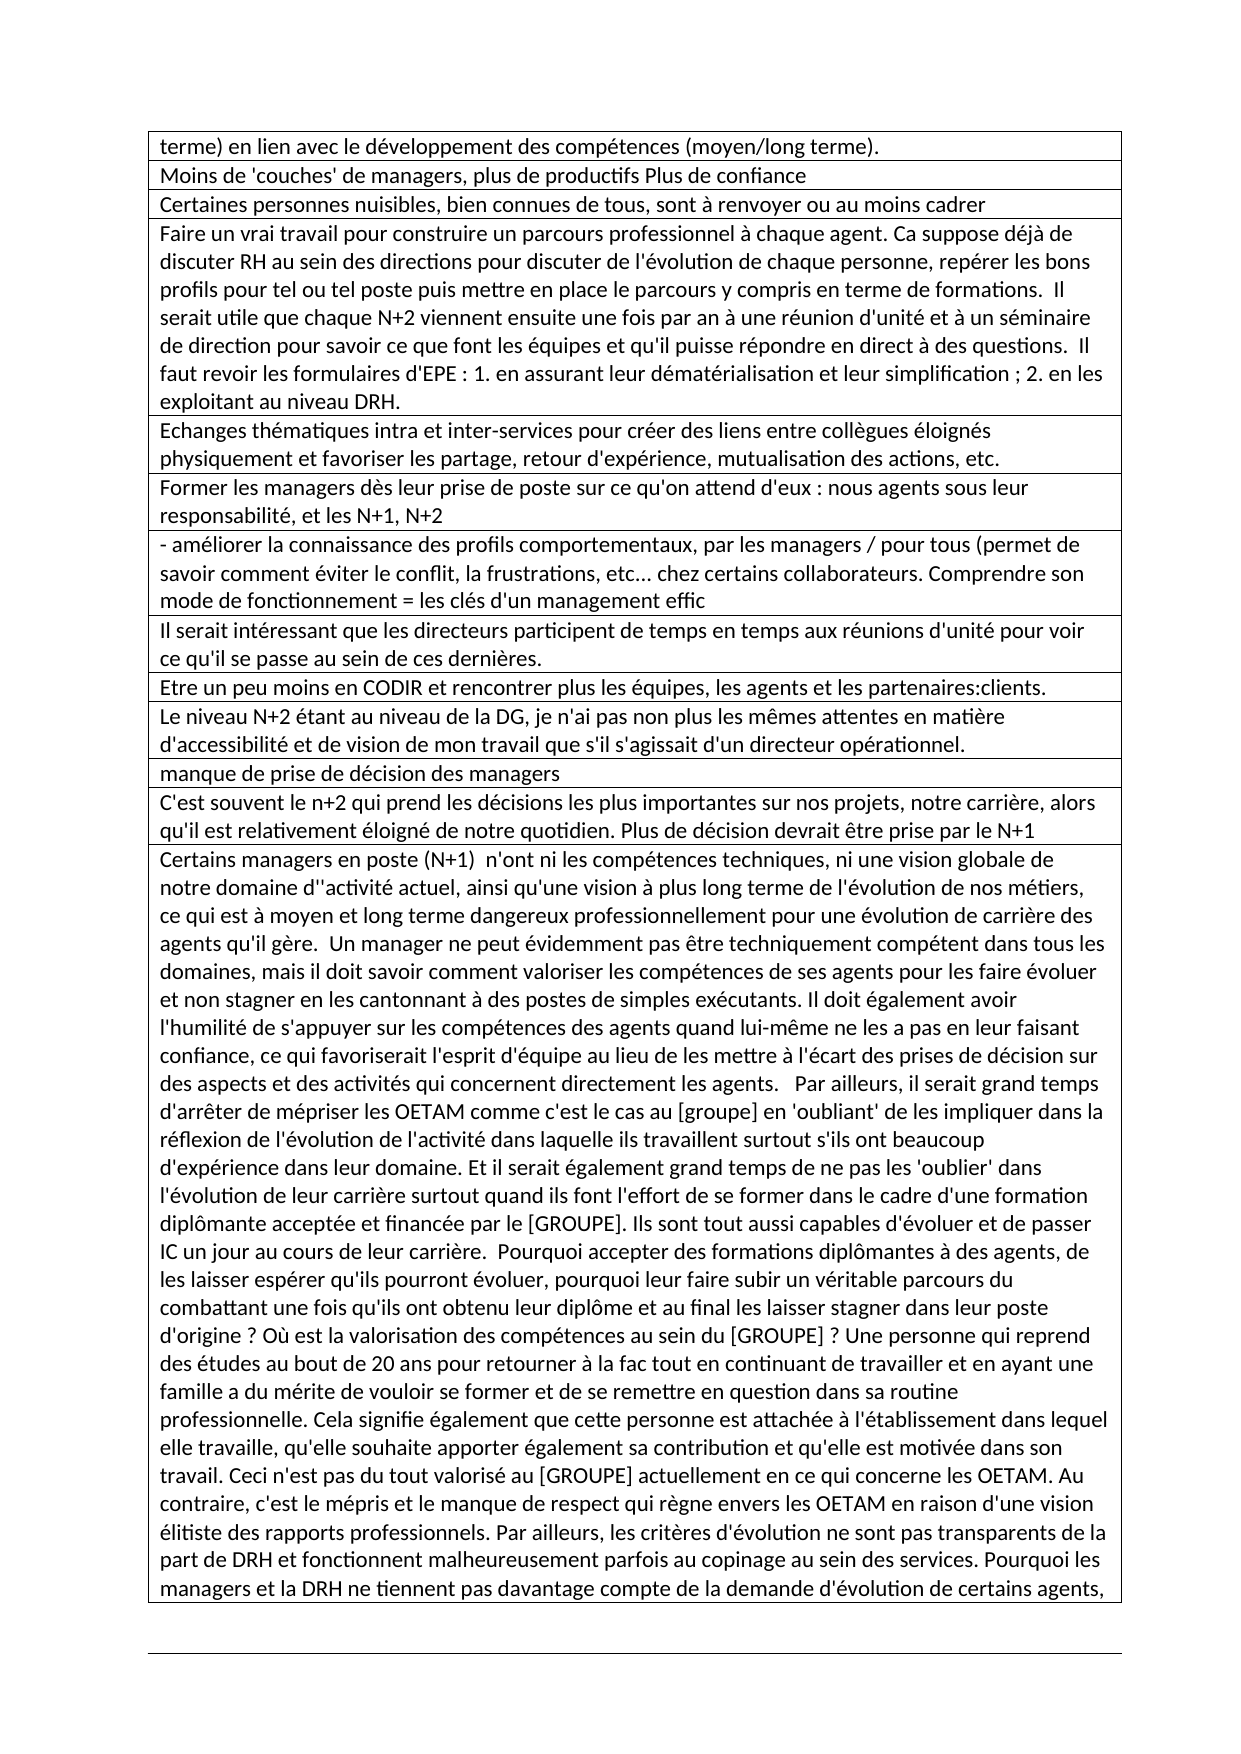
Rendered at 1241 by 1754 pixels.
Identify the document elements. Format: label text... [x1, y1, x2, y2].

table_cell Certaines personnes nuisibles, bien connues de tous, sont à renvoyer ou au moins cadrer [149, 190, 1121, 218]
table_cell manque de prise de décision des managers [149, 759, 1121, 787]
table_cell - améliorer la connaissance des profils comportementaux, par les managers / pour tous (permet de savoir comment éviter le conflit, la frustrations, etc... chez certains collaborateurs. Comprendre son mode de fonctionnement = les clés d'un management effic [149, 531, 1121, 615]
table_cell Moins de 'couches' de managers, plus de productifs Plus de confiance [149, 161, 1121, 189]
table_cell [149, 845, 1121, 1602]
table_cell C'est souvent le n+2 qui prend les décisions les plus importantes sur nos projets, notre carrière, alors qu'il est relativement éloigné de notre quotidien. Plus de décision devrait être prise par le N+1 [149, 788, 1121, 844]
table_cell Etre un peu moins en CODIR et rencontrer plus les équipes, les agents et les partenaires:clients. [149, 673, 1121, 701]
table_cell Il serait intéressant que les directeurs participent de temps en temps aux réunions d'unité pour voir ce qu'il se passe au sein de ces dernières. [149, 616, 1121, 672]
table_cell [149, 132, 1121, 160]
table_cell Le niveau N+2 étant au niveau de la DG, je n'ai pas non plus les mêmes attentes en matière d'accessibilité et de vision de mon travail que s'il s'agissait d'un directeur opérationnel. [149, 702, 1121, 758]
table_cell Faire un vrai travail pour construire un parcours professionnel à chaque agent. Ca suppose déjà de discuter RH au sein des directions pour discuter de l'évolution de chaque personne, repérer les bons profils pour tel ou tel poste puis mettre en place le parcours y compris en terme de formations. Il serait utile que chaque N+2 viennent ensuite une fois par an à une réunion d'unité et à un séminaire de direction pour savoir ce que font les équipes et qu'il puisse répondre en direct à des questions. Il faut revoir les formulaires d'EPE : 1. en assurant leur dématérialisation et leur simplification ; 2. en les exploitant au niveau DRH. [149, 219, 1121, 415]
table_cell Echanges thématiques intra et inter-services pour créer des liens entre collègues éloignés physiquement et favoriser les partage, retour d'expérience, mutualisation des actions, etc. [149, 416, 1121, 472]
table_cell Former les managers dès leur prise de poste sur ce qu'on attend d'eux : nous agents sous leur responsabilité, et les N+1, N+2 [149, 474, 1121, 529]
